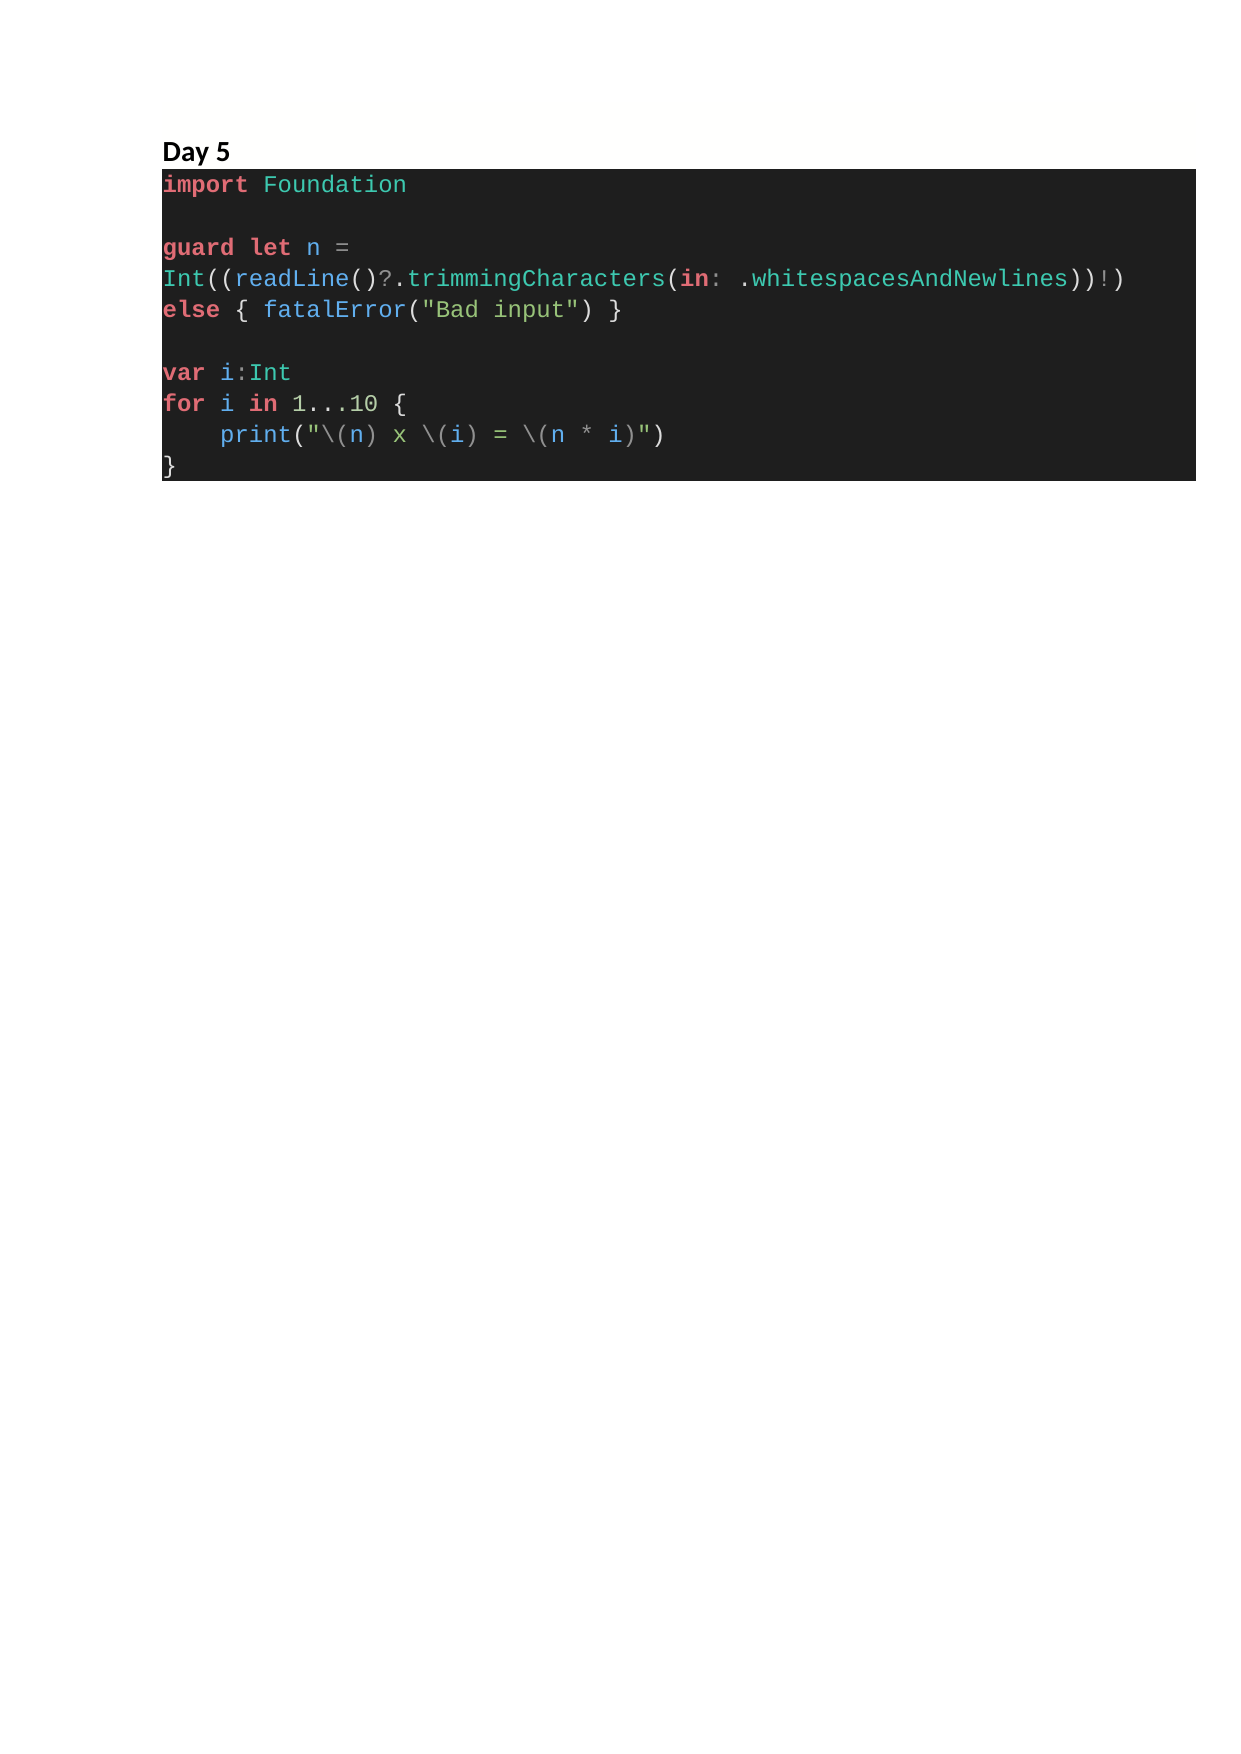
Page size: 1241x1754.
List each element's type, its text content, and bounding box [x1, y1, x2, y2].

text else { fatalError("Bad input") } [162, 294, 1196, 325]
text var i:Int [162, 356, 1196, 387]
text guard let n = Int((readLine()?.trimmingCharacters(in: .whitespacesAndNewlines))!) [162, 231, 1196, 294]
text Day 5 [162, 133, 1196, 169]
text for i in 1...10 { [162, 387, 1196, 419]
text import Foundation [162, 169, 1196, 200]
text print("\(n) x \(i) = \(n * i)") [162, 419, 1196, 450]
text } [162, 450, 1196, 481]
